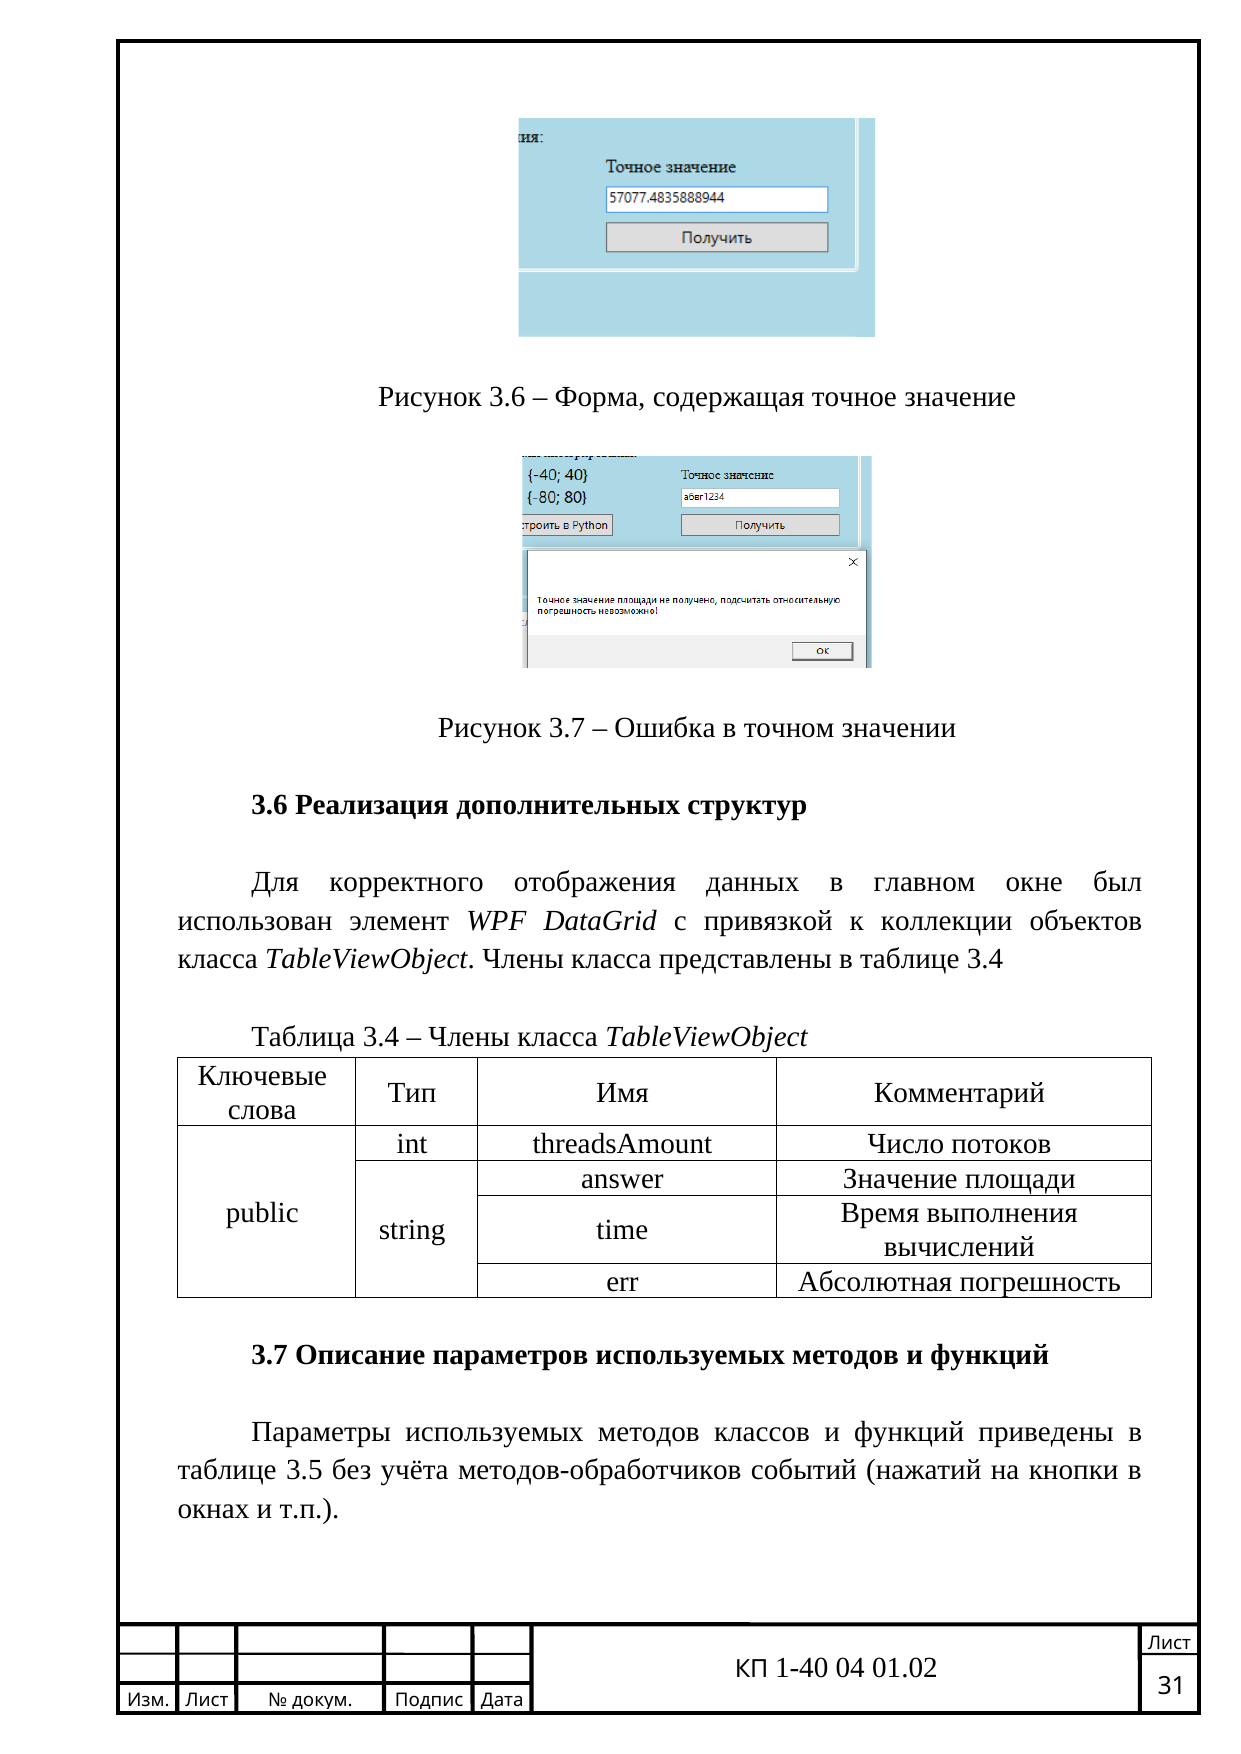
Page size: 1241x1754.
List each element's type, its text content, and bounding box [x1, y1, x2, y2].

table_header Комментарий [777, 1058, 1151, 1125]
table_header Тип [356, 1058, 477, 1125]
table_cell answer [478, 1161, 776, 1194]
table_cell string [356, 1161, 477, 1297]
table_cell Число потоков [777, 1126, 1151, 1160]
table_cell Время выполнения вычислений [777, 1196, 1151, 1263]
table_header Ключевые слова [178, 1058, 355, 1125]
table_cell Значение площади [777, 1161, 1151, 1194]
table_cell int [356, 1126, 477, 1160]
text Рисунок 3.7 – Ошибка в точном значении [177, 710, 1143, 744]
table_cell public [178, 1126, 355, 1297]
text 3.6 Реализация дополнительных структур [177, 787, 1143, 821]
text Таблица 3.4 – Члены класса TableViewObject [177, 1019, 1143, 1052]
text Для корректного отображения данных в главном окне был использован элемент WPF DataGrid с привязкой к коллекции объектов класса TableViewObject. Члены класса представлены в таблице 3.4 [177, 864, 1143, 975]
picture [522, 456, 872, 668]
text Рисунок 3.6 – Форма, содержащая точное значение [177, 379, 1143, 413]
table_cell time [478, 1196, 776, 1263]
table_cell threadsAmount [478, 1126, 776, 1160]
table_header Имя [478, 1058, 776, 1125]
text 3.7 Описание параметров используемых методов и функций [177, 1337, 1143, 1370]
picture [518, 118, 876, 337]
text Параметры используемых методов классов и функций приведены в таблице 3.5 без учёта методов-обработчиков событий (нажатий на кнопки в окнах и т.п.). [177, 1414, 1143, 1524]
table_cell err [478, 1264, 776, 1297]
table_cell Абсолютная погрешность [777, 1264, 1151, 1297]
